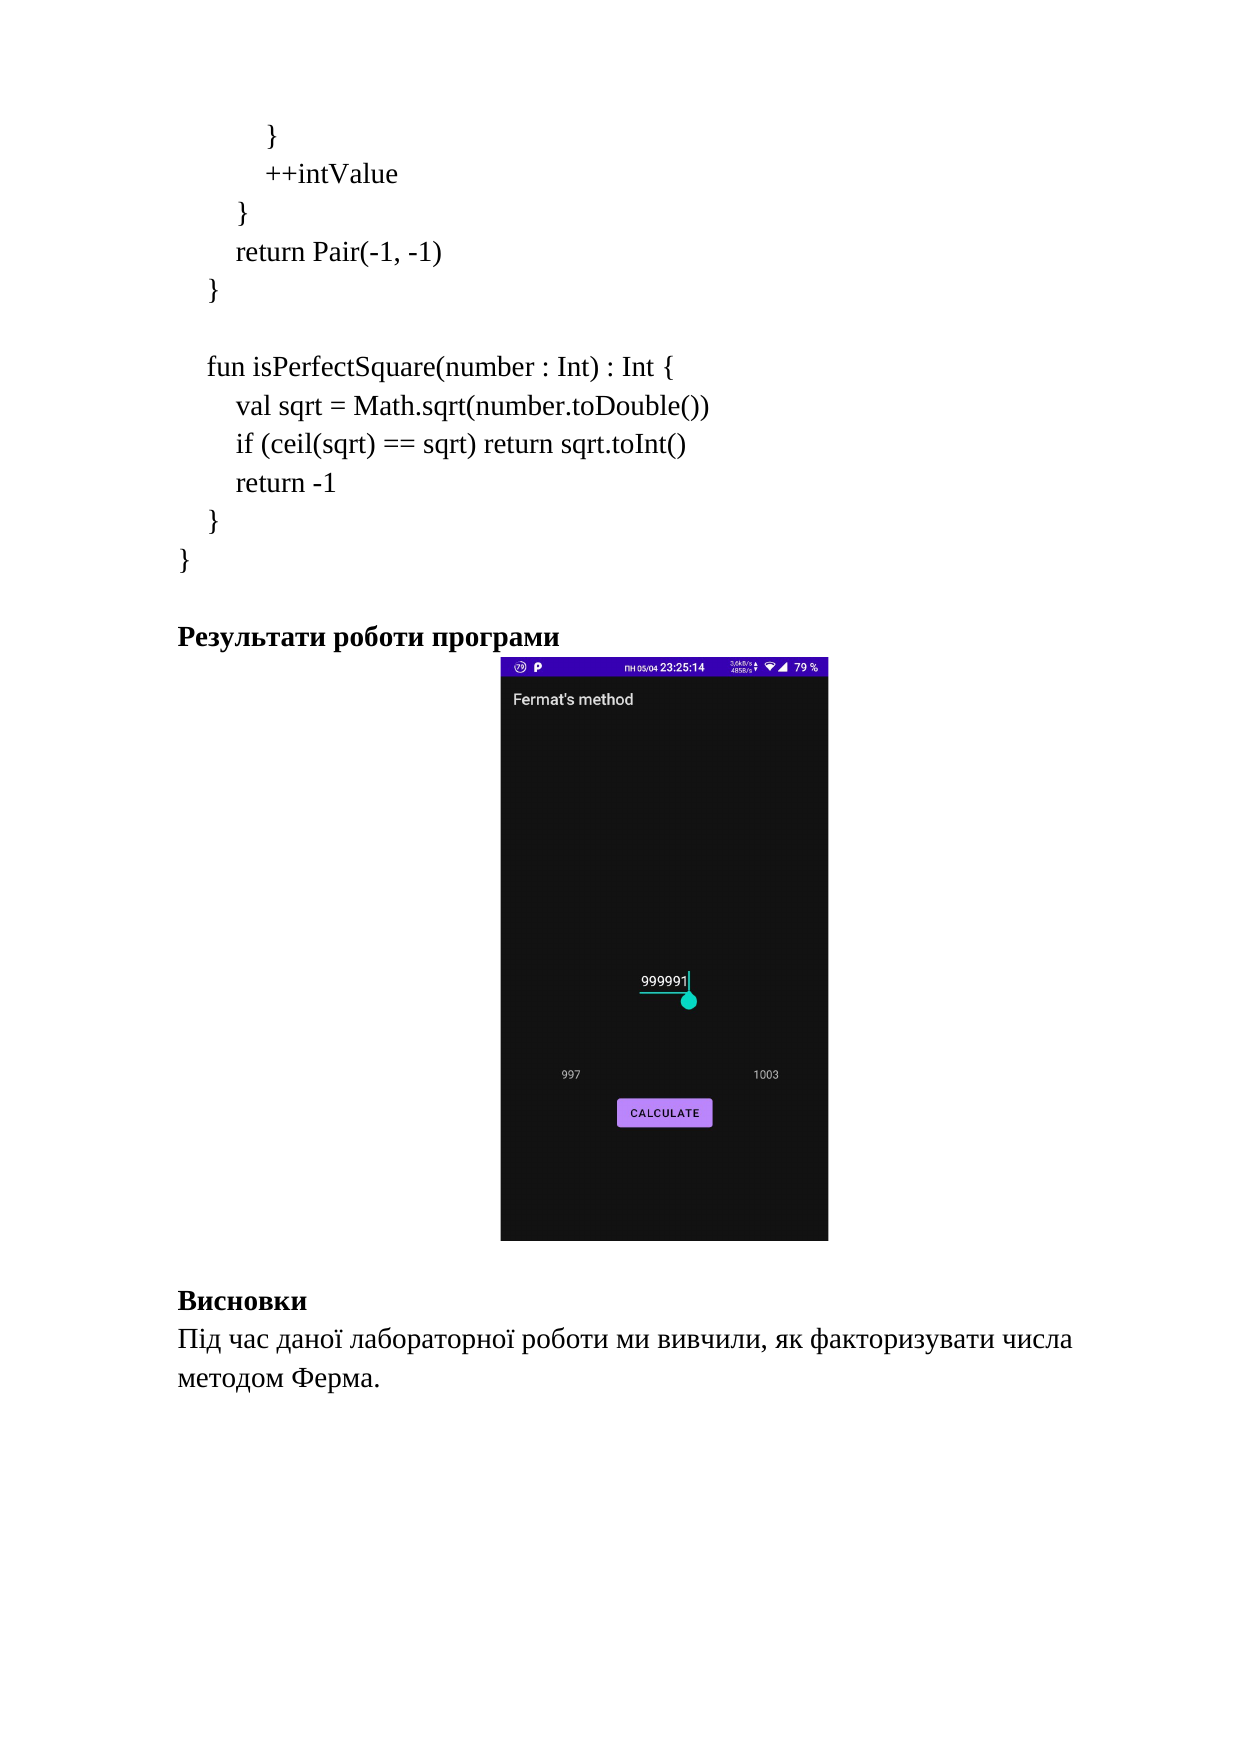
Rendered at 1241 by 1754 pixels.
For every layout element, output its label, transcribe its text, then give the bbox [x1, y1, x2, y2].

text } [177, 272, 1152, 306]
text } [177, 503, 1152, 537]
text } [177, 542, 1152, 576]
text ++intValue [177, 157, 1152, 190]
text Результати роботи програми [177, 619, 1152, 653]
text } [177, 118, 1152, 152]
text } [177, 195, 1152, 229]
text Висновки [177, 1283, 1152, 1316]
text if (ceil(sqrt) == sqrt) return sqrt.toInt() [177, 426, 1152, 460]
text Під час даної лабораторної роботи ми вивчили, як факторизувати числа методом Ферма. [177, 1321, 1152, 1393]
picture [500, 657, 829, 1241]
text return Pair(-1, -1) [177, 234, 1152, 267]
text val sqrt = Math.sqrt(number.toDouble()) [177, 388, 1152, 421]
text return -1 [177, 465, 1152, 498]
text fun isPerfectSquare(number : Int) : Int { [177, 349, 1152, 383]
